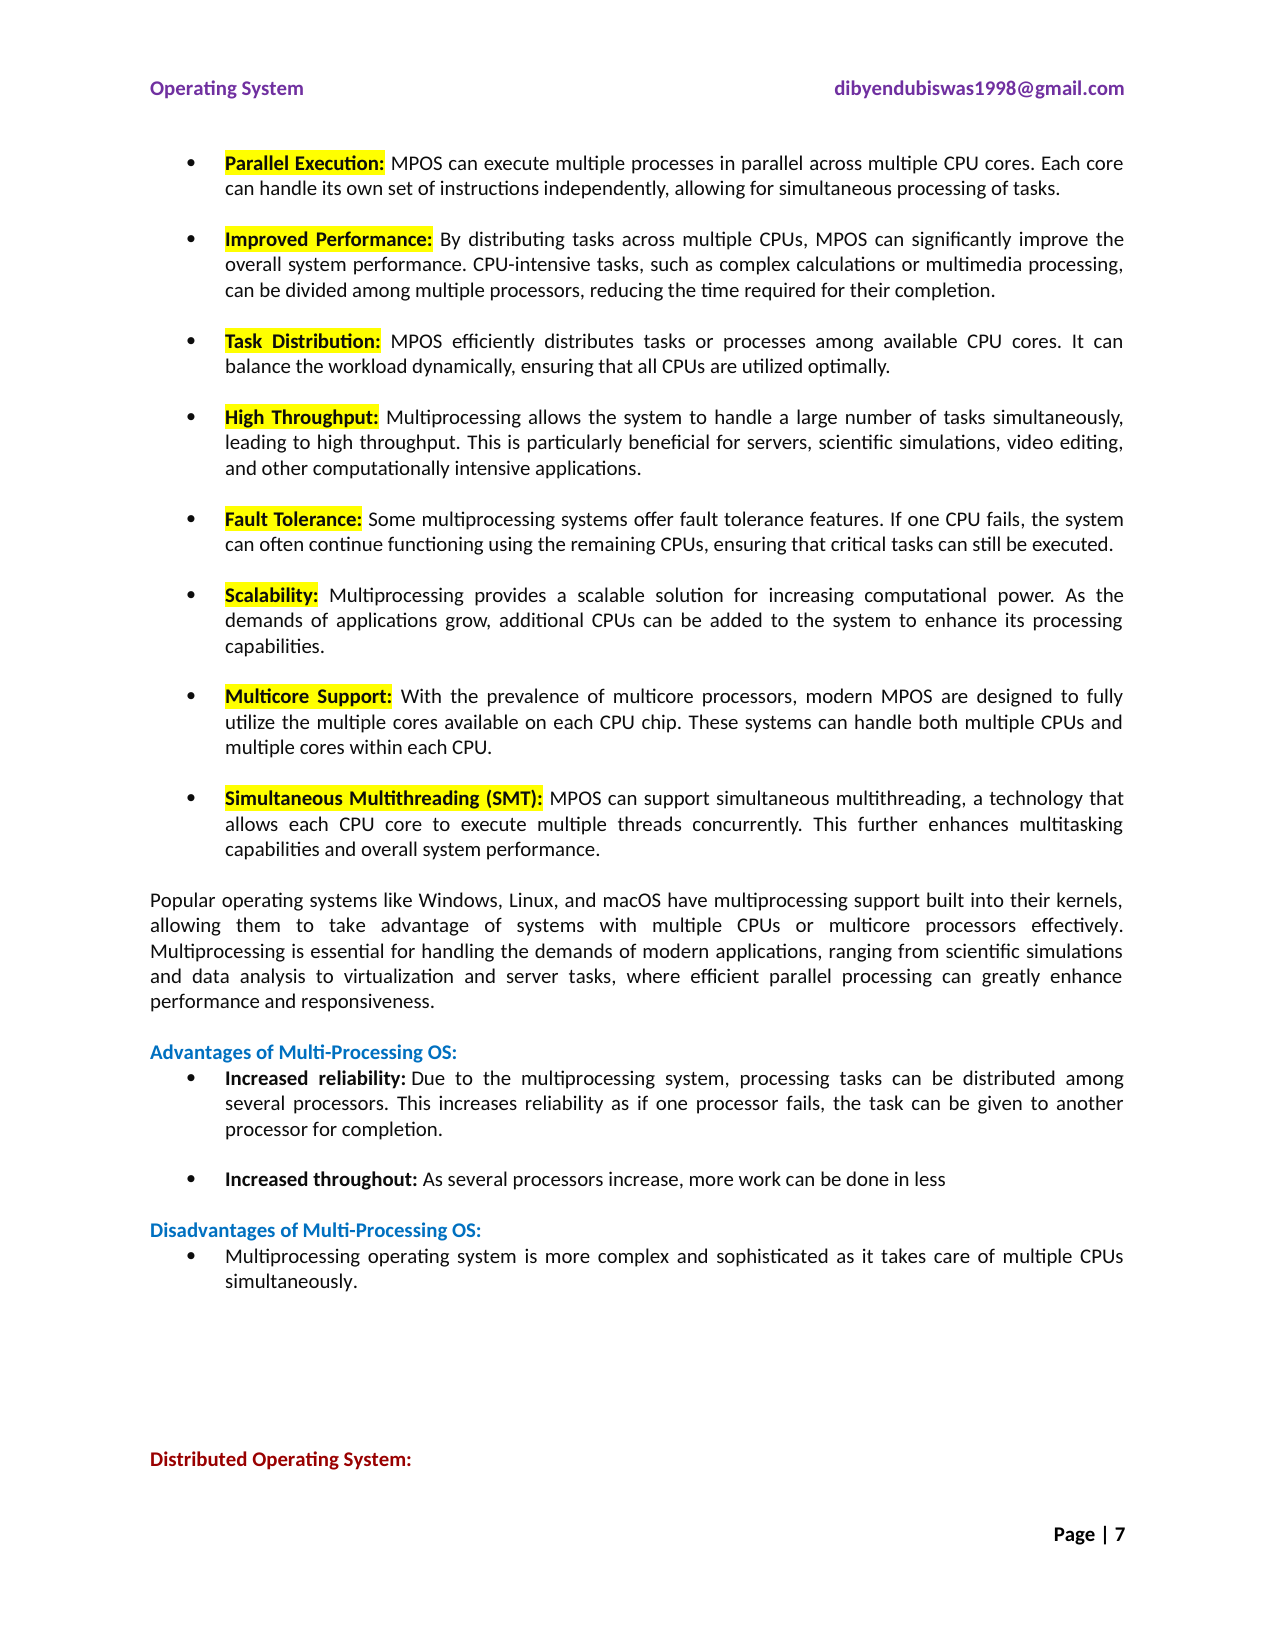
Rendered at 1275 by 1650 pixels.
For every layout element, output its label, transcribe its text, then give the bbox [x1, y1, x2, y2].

list Increased reliability: Due to the multiprocessing system, processing tasks can be distributed among several processors. This increases reliability as if one processor fails, the task can be given to another processor for completion. [187, 1065, 1125, 1141]
text Distributed Operating System: [150, 1446, 1125, 1472]
text Disadvantages of Multi-Processing OS: [150, 1217, 1125, 1243]
list Task Distribution: MPOS efficiently distributes tasks or processes among available CPU cores. It can balance the workload dynamically, ensuring that all CPUs are utilized optimally. [187, 328, 1125, 379]
list Multiprocessing operating system is more complex and sophisticated as it takes care of multiple CPUs simultaneously. [187, 1243, 1125, 1294]
list Increased throughout: As several processors increase, more work can be done in less [187, 1167, 1125, 1192]
list Scalability: Multiprocessing provides a scalable solution for increasing computational power. As the demands of applications grow, additional CPUs can be added to the system to enhance its processing capabilities. [187, 582, 1125, 658]
list High Throughput: Multiprocessing allows the system to handle a large number of tasks simultaneously, leading to high throughput. This is particularly beneficial for servers, scientific simulations, video editing, and other computationally intensive applications. [187, 404, 1125, 480]
list Simultaneous Multithreading (SMT): MPOS can support simultaneous multithreading, a technology that allows each CPU core to execute multiple threads concurrently. This further enhances multitasking capabilities and overall system performance. [187, 785, 1125, 862]
list Improved Performance: By distributing tasks across multiple CPUs, MPOS can significantly improve the overall system performance. CPU-intensive tasks, such as complex calculations or multimedia processing, can be divided among multiple processors, reducing the time required for their completion. [187, 226, 1125, 302]
list Multicore Support: With the prevalence of multicore processors, modern MPOS are designed to fully utilize the multiple cores available on each CPU chip. These systems can handle both multiple CPUs and multiple cores within each CPU. [187, 684, 1125, 760]
list Fault Tolerance: Some multiprocessing systems offer fault tolerance features. If one CPU fails, the system can often continue functioning using the remaining CPUs, ensuring that critical tasks can still be executed. [187, 506, 1125, 557]
text Popular operating systems like Windows, Linux, and macOS have multiprocessing support built into their kernels, allowing them to take advantage of systems with multiple CPUs or multicore processors effectively. Multiprocessing is essential for handling the demands of modern applications, ranging from scientific simulations and data analysis to virtualization and server tasks, where efficient parallel processing can greatly enhance performance and responsiveness. [150, 887, 1125, 1014]
list Parallel Execution: MPOS can execute multiple processes in parallel across multiple CPU cores. Each core can handle its own set of instructions independently, allowing for simultaneous processing of tasks. [187, 150, 1125, 201]
text Advantages of Multi-Processing OS: [150, 1039, 1125, 1065]
